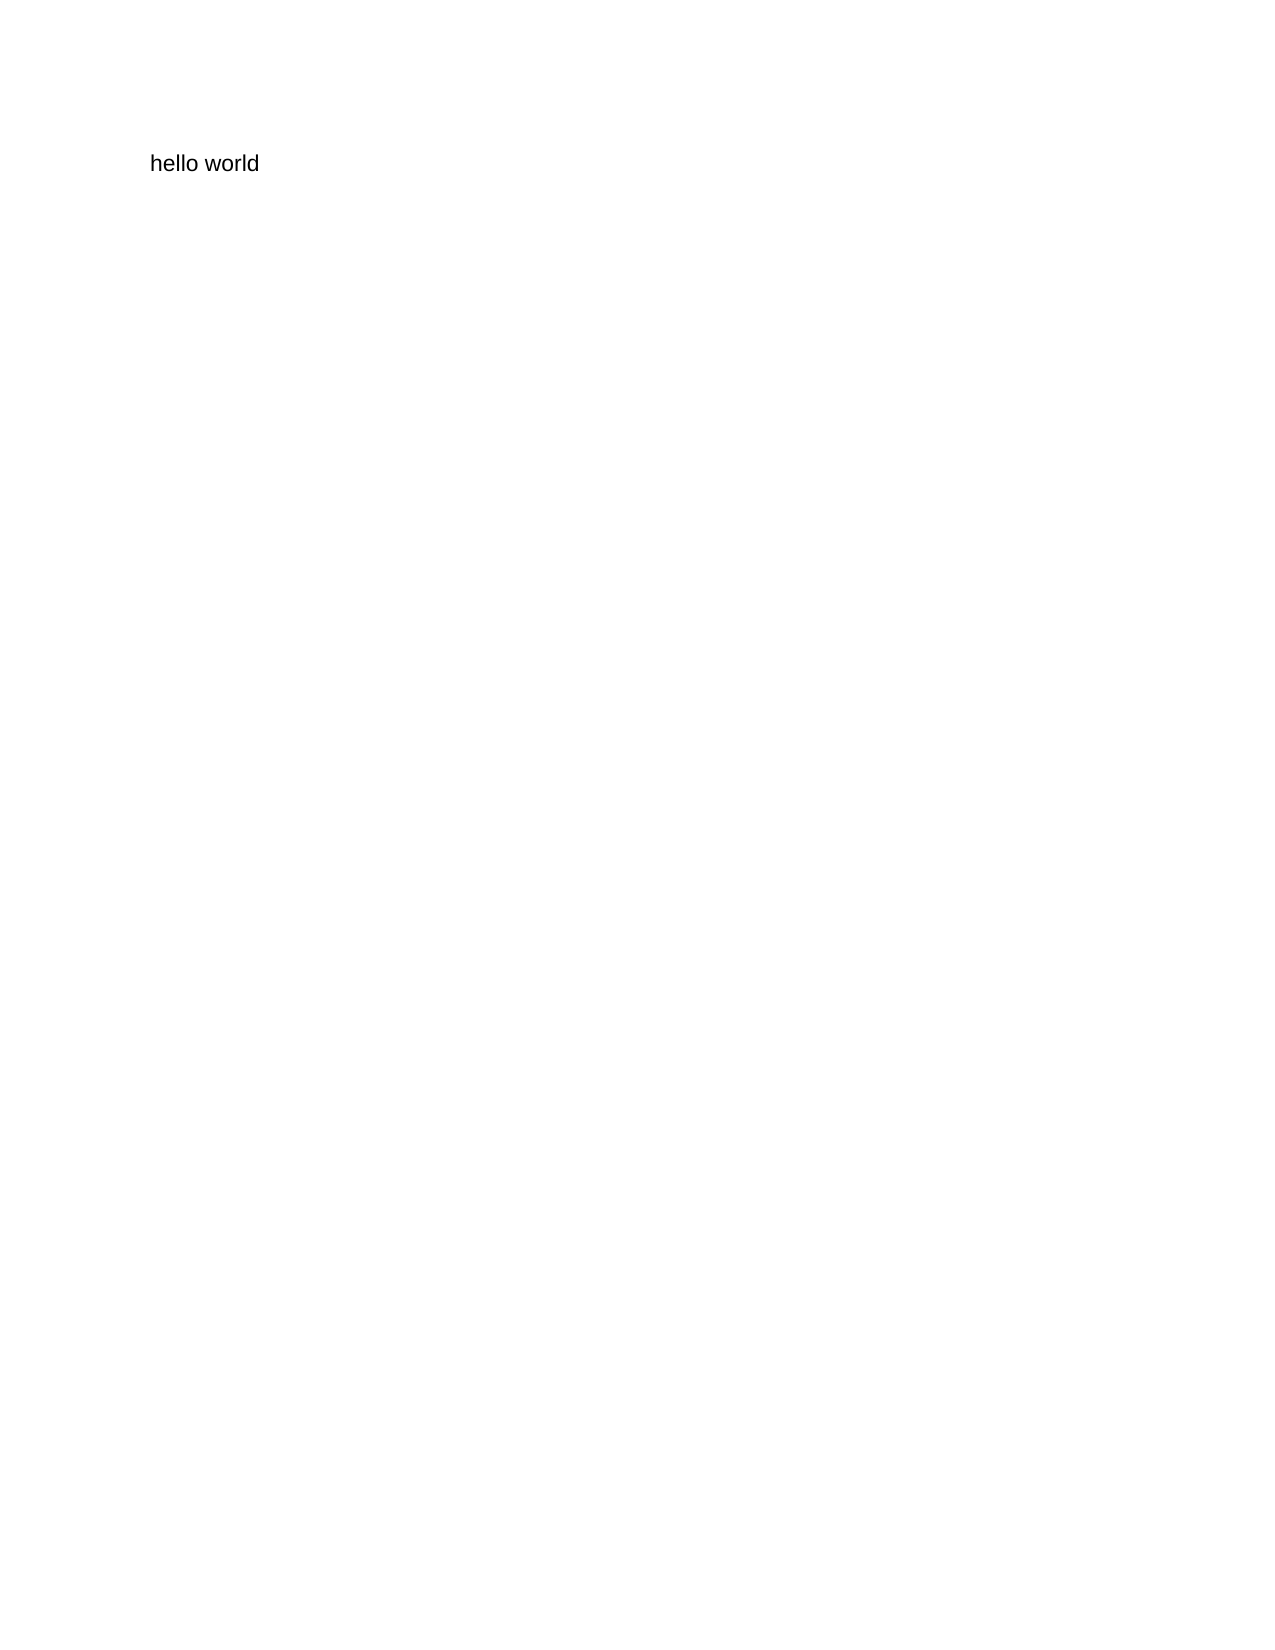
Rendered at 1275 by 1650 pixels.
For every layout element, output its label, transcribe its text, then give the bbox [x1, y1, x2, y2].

text hello world [150, 150, 1125, 176]
